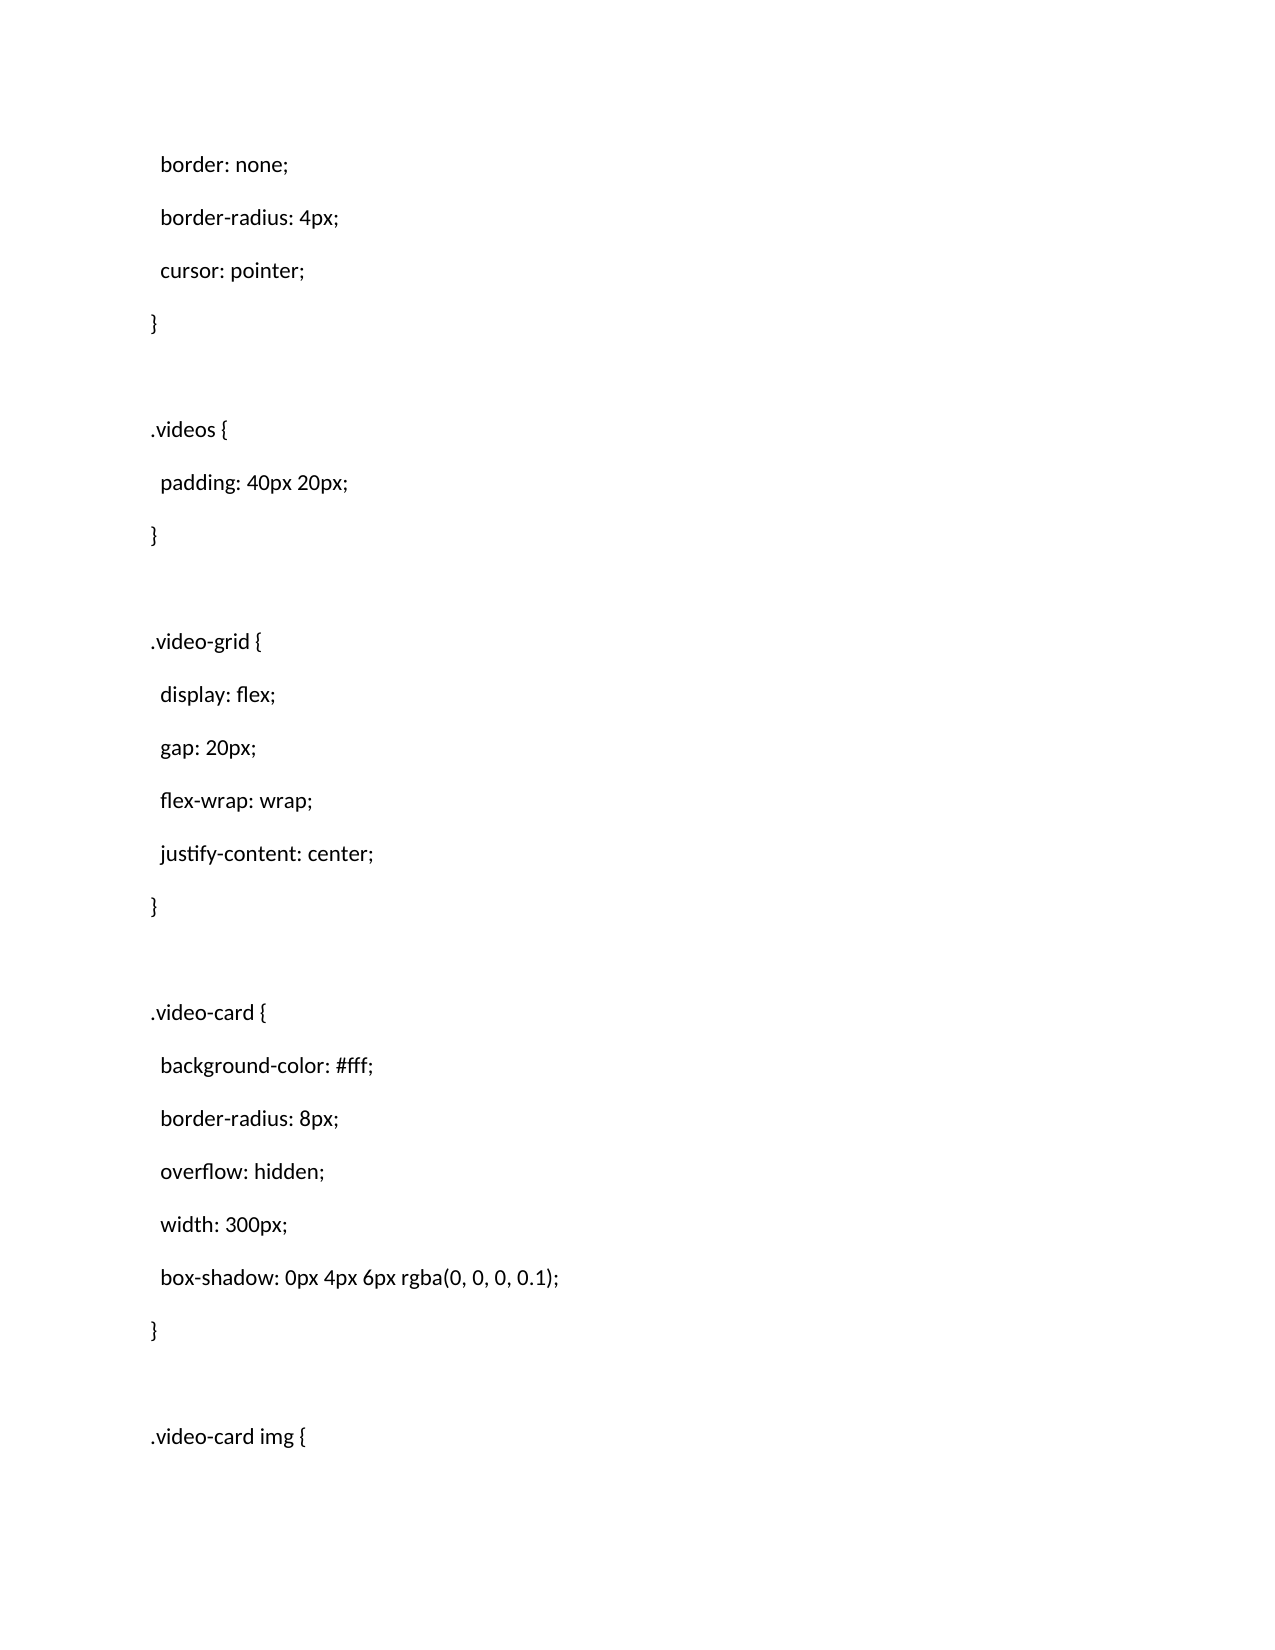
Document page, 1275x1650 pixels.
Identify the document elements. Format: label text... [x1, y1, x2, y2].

text width: 300px; [150, 1210, 1125, 1238]
text justify-content: center; [150, 839, 1125, 867]
text .videos { [150, 415, 1125, 443]
text gap: 20px; [150, 733, 1125, 761]
text .video-card { [150, 998, 1125, 1026]
text display: flex; [150, 680, 1125, 708]
text } [150, 1316, 1125, 1344]
text overflow: hidden; [150, 1157, 1125, 1185]
text } [150, 892, 1125, 920]
text cursor: pointer; [150, 256, 1125, 284]
text } [150, 521, 1125, 549]
text padding: 40px 20px; [150, 468, 1125, 496]
text } [150, 309, 1125, 337]
text flex-wrap: wrap; [150, 786, 1125, 814]
text .video-grid { [150, 627, 1125, 655]
text border: none; [150, 150, 1125, 178]
text .video-card img { [150, 1422, 1125, 1451]
text box-shadow: 0px 4px 6px rgba(0, 0, 0, 0.1); [150, 1263, 1125, 1291]
text background-color: #fff; [150, 1051, 1125, 1079]
text border-radius: 4px; [150, 203, 1125, 231]
text border-radius: 8px; [150, 1104, 1125, 1132]
